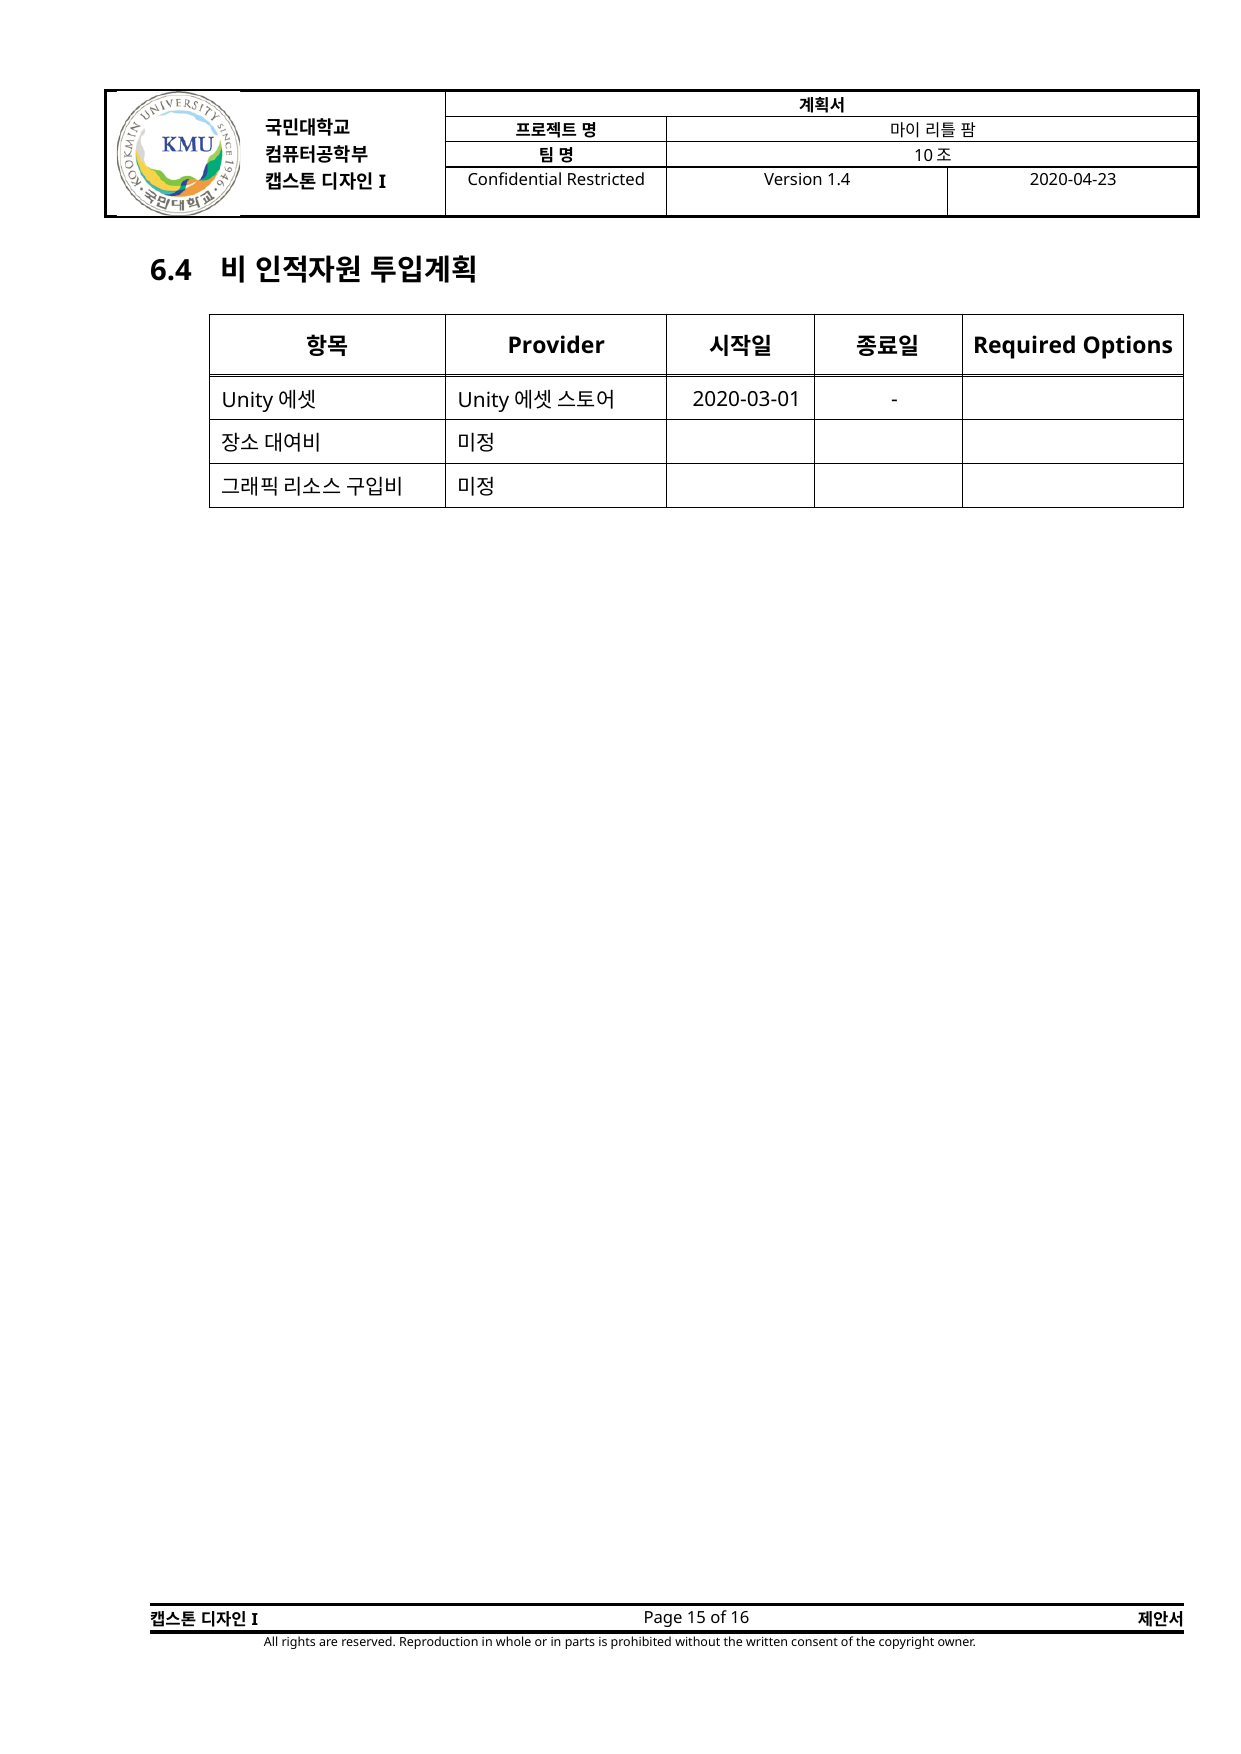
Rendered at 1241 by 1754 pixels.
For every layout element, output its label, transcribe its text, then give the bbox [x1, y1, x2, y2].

table_cell [815, 420, 962, 463]
table_cell Unity 에셋 [210, 377, 445, 419]
subtitle 비 인적자원 투입계획 [150, 247, 1090, 289]
table_cell Unity 에셋 스토어 [446, 377, 666, 419]
table_header 종료일 [815, 315, 962, 373]
table_cell 그래픽 리소스 구입비 [210, 464, 445, 507]
table_header Provider [446, 315, 666, 373]
table_header 항목 [210, 315, 445, 373]
table_cell [667, 464, 814, 507]
table_cell 미정 [446, 464, 666, 507]
table_cell 미정 [446, 420, 666, 463]
table_header 시작일 [667, 315, 814, 373]
table_cell [815, 464, 962, 507]
table_cell [963, 377, 1183, 419]
table_cell 2020-03-01 [667, 377, 814, 419]
table_cell - [815, 377, 962, 419]
table_cell [667, 420, 814, 463]
table_cell [963, 464, 1183, 507]
table_cell 장소 대여비 [210, 420, 445, 463]
table_header Required Options [963, 315, 1183, 373]
picture [116, 91, 241, 216]
table_cell [963, 420, 1183, 463]
